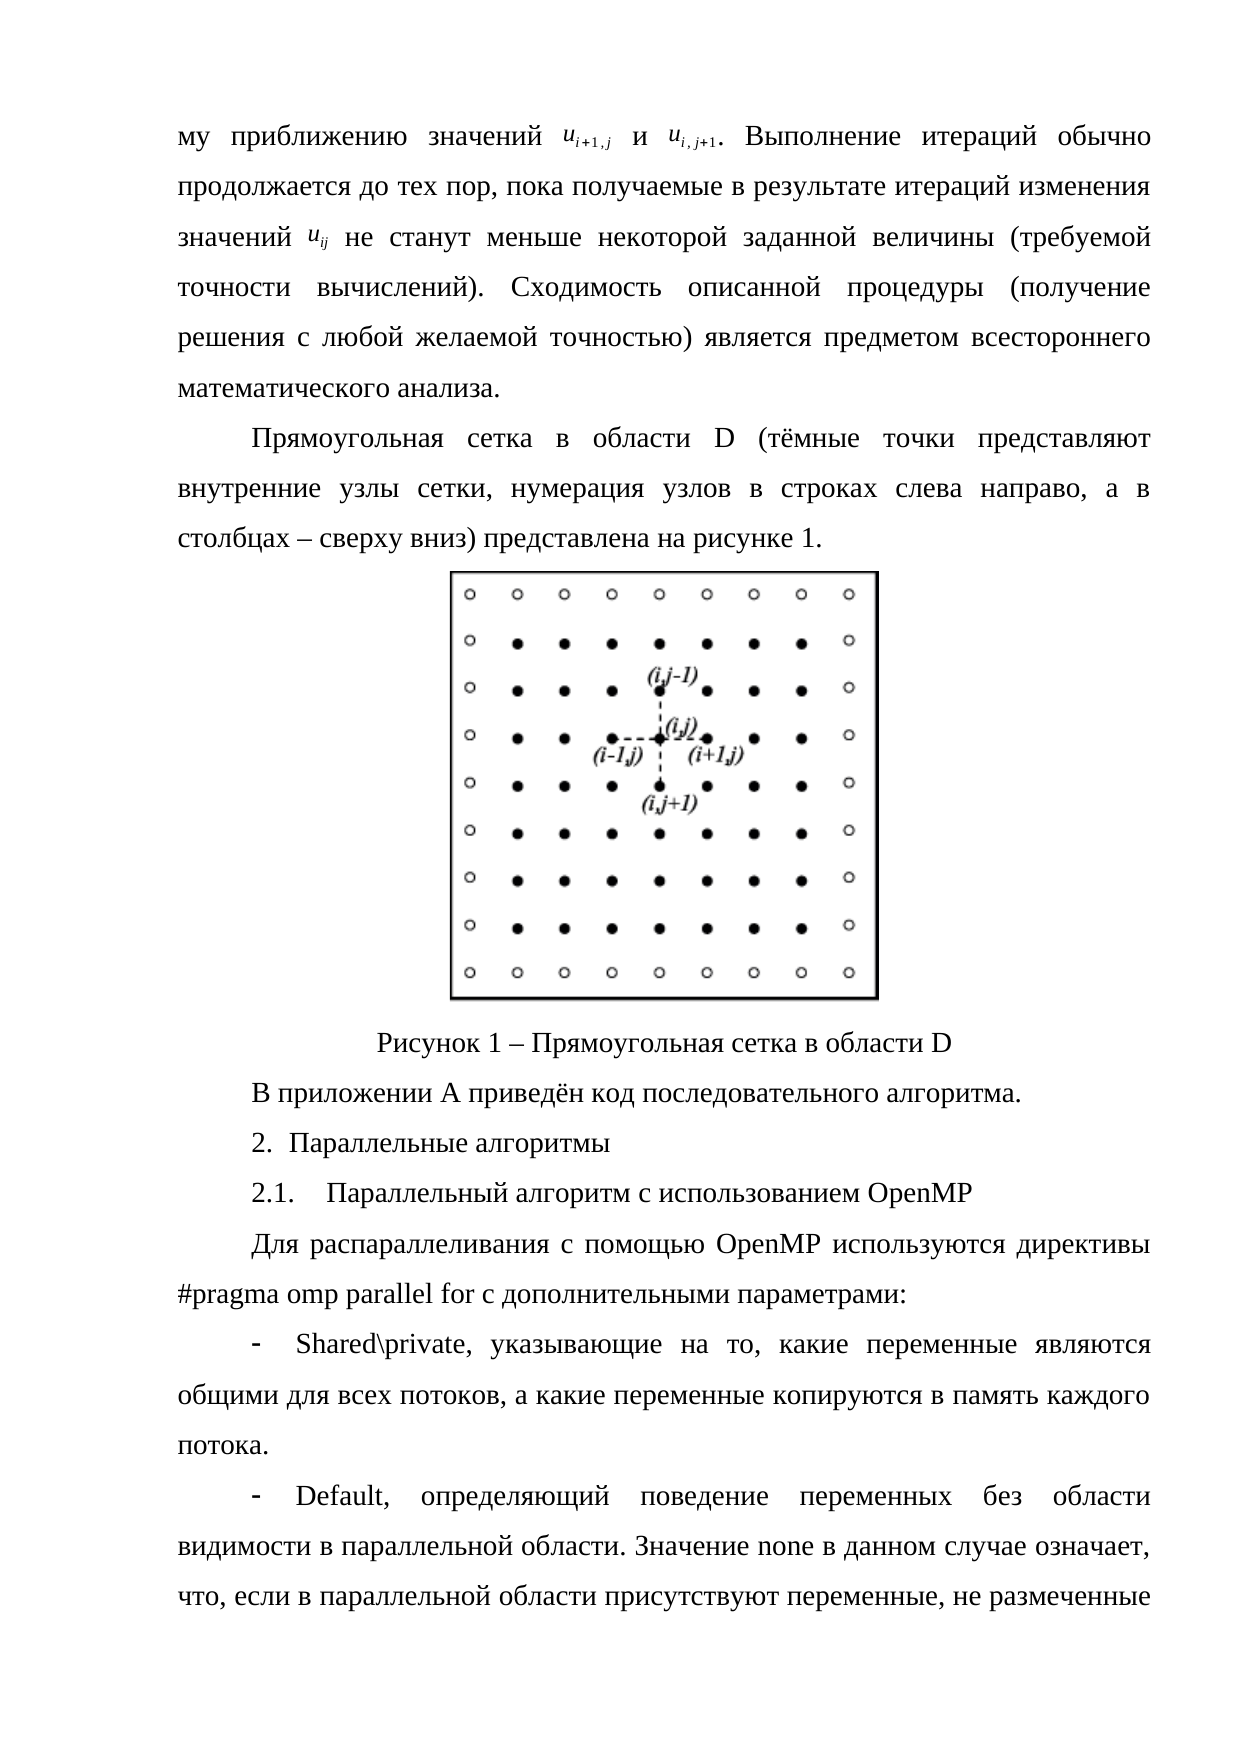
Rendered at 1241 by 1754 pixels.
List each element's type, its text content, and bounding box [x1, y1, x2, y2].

text Для распараллеливания с помощью OpenMP используются директивы #pragma omp parallel for с дополнительными параметрами: [177, 1226, 1152, 1310]
text Прямоугольная сетка в области D (тёмные точки представляют внутренние узлы сетки, нумерация узлов в строках слева направо, а в столбцах – сверху вниз) представлена на рисунке 1. [177, 420, 1152, 554]
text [177, 118, 1152, 403]
list Параллельный алгоритм с использованием OpenMP [251, 1176, 1152, 1209]
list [177, 1478, 1152, 1612]
list Параллельные алгоритмы [251, 1125, 1152, 1159]
text В приложении А приведён код последовательного алгоритма. [177, 1075, 1152, 1108]
list Shared\private, указывающие на то, какие переменные являются общими для всех потоков, а какие переменные копируются в память каждого потока. [177, 1327, 1152, 1461]
picture [449, 571, 879, 1008]
